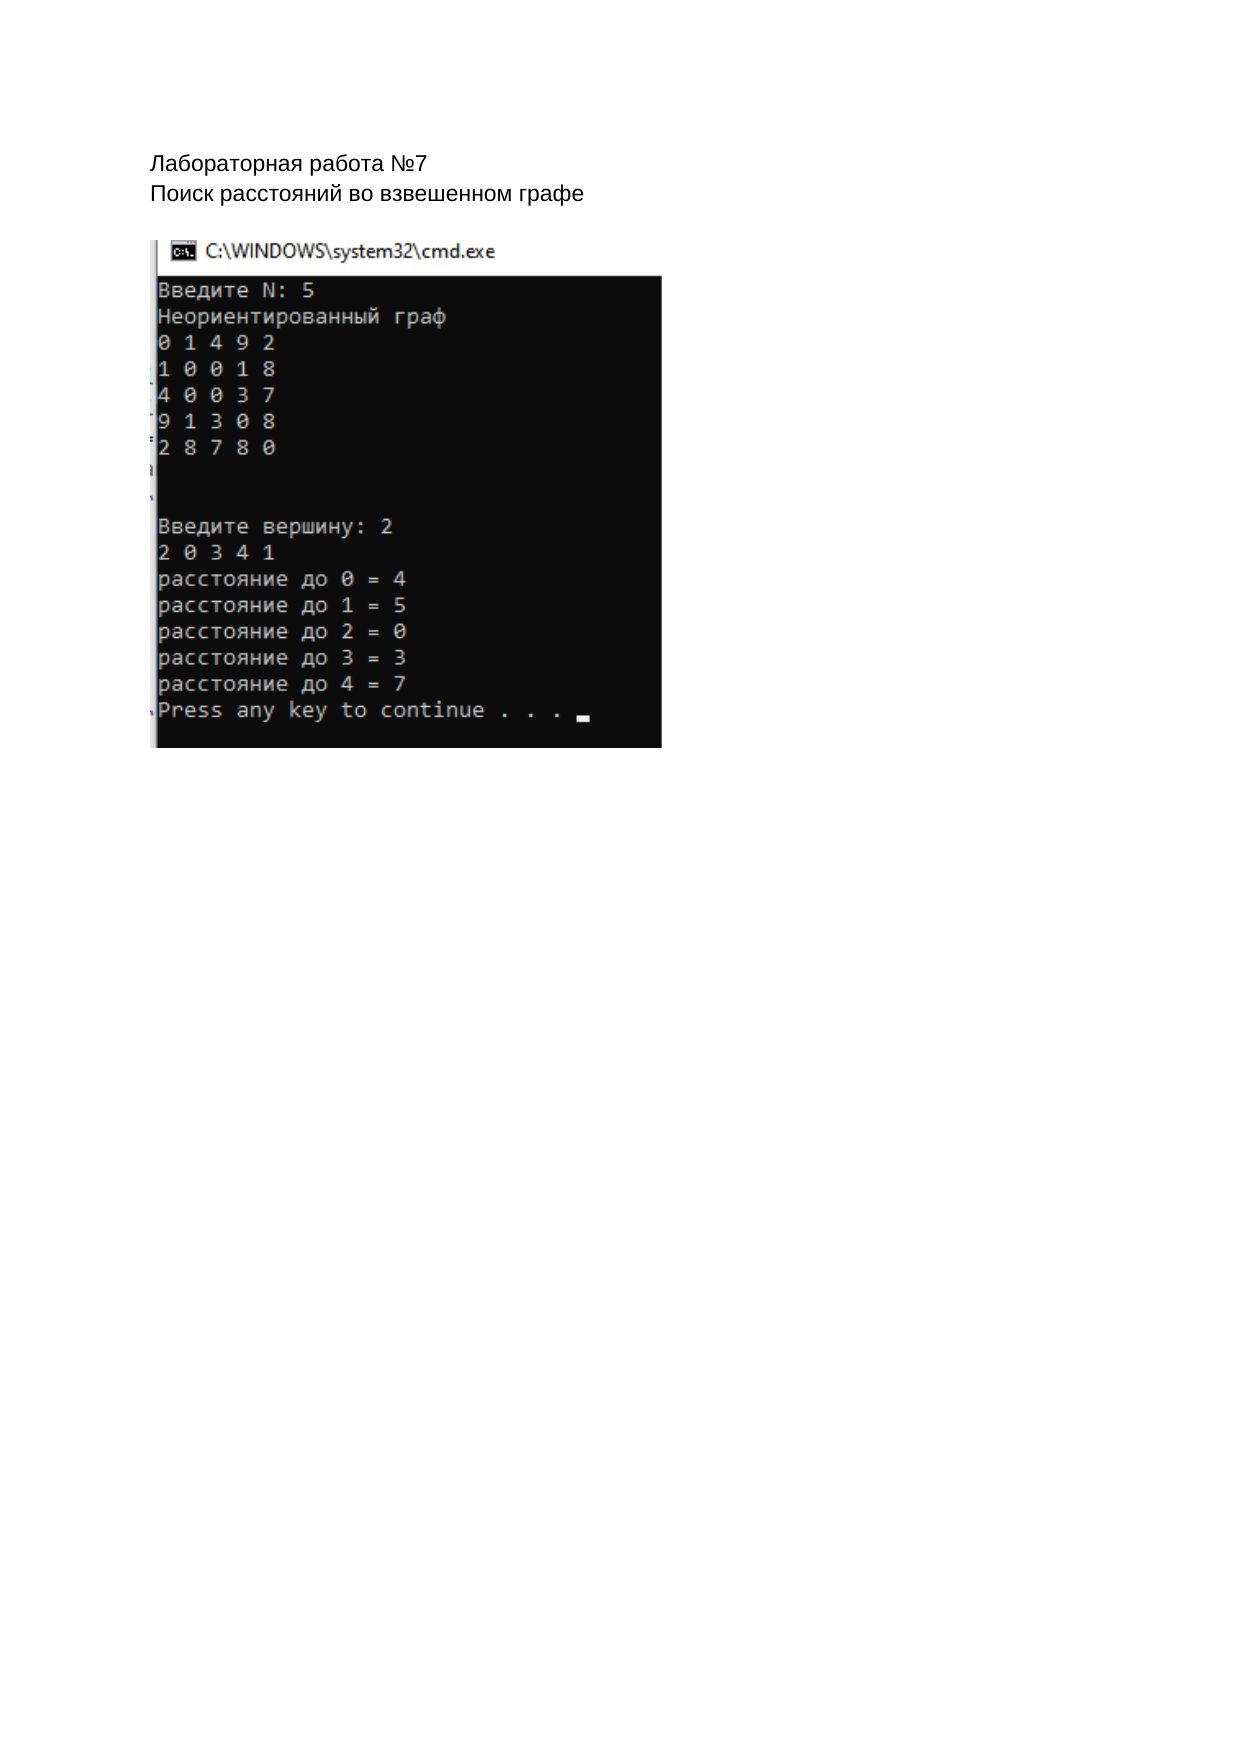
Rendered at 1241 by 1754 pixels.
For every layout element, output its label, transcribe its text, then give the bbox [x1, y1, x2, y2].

text Поиск расстояний во взвешенном графе [150, 180, 1090, 207]
text Лабораторная работа №7 [150, 150, 1090, 176]
picture [150, 240, 662, 748]
